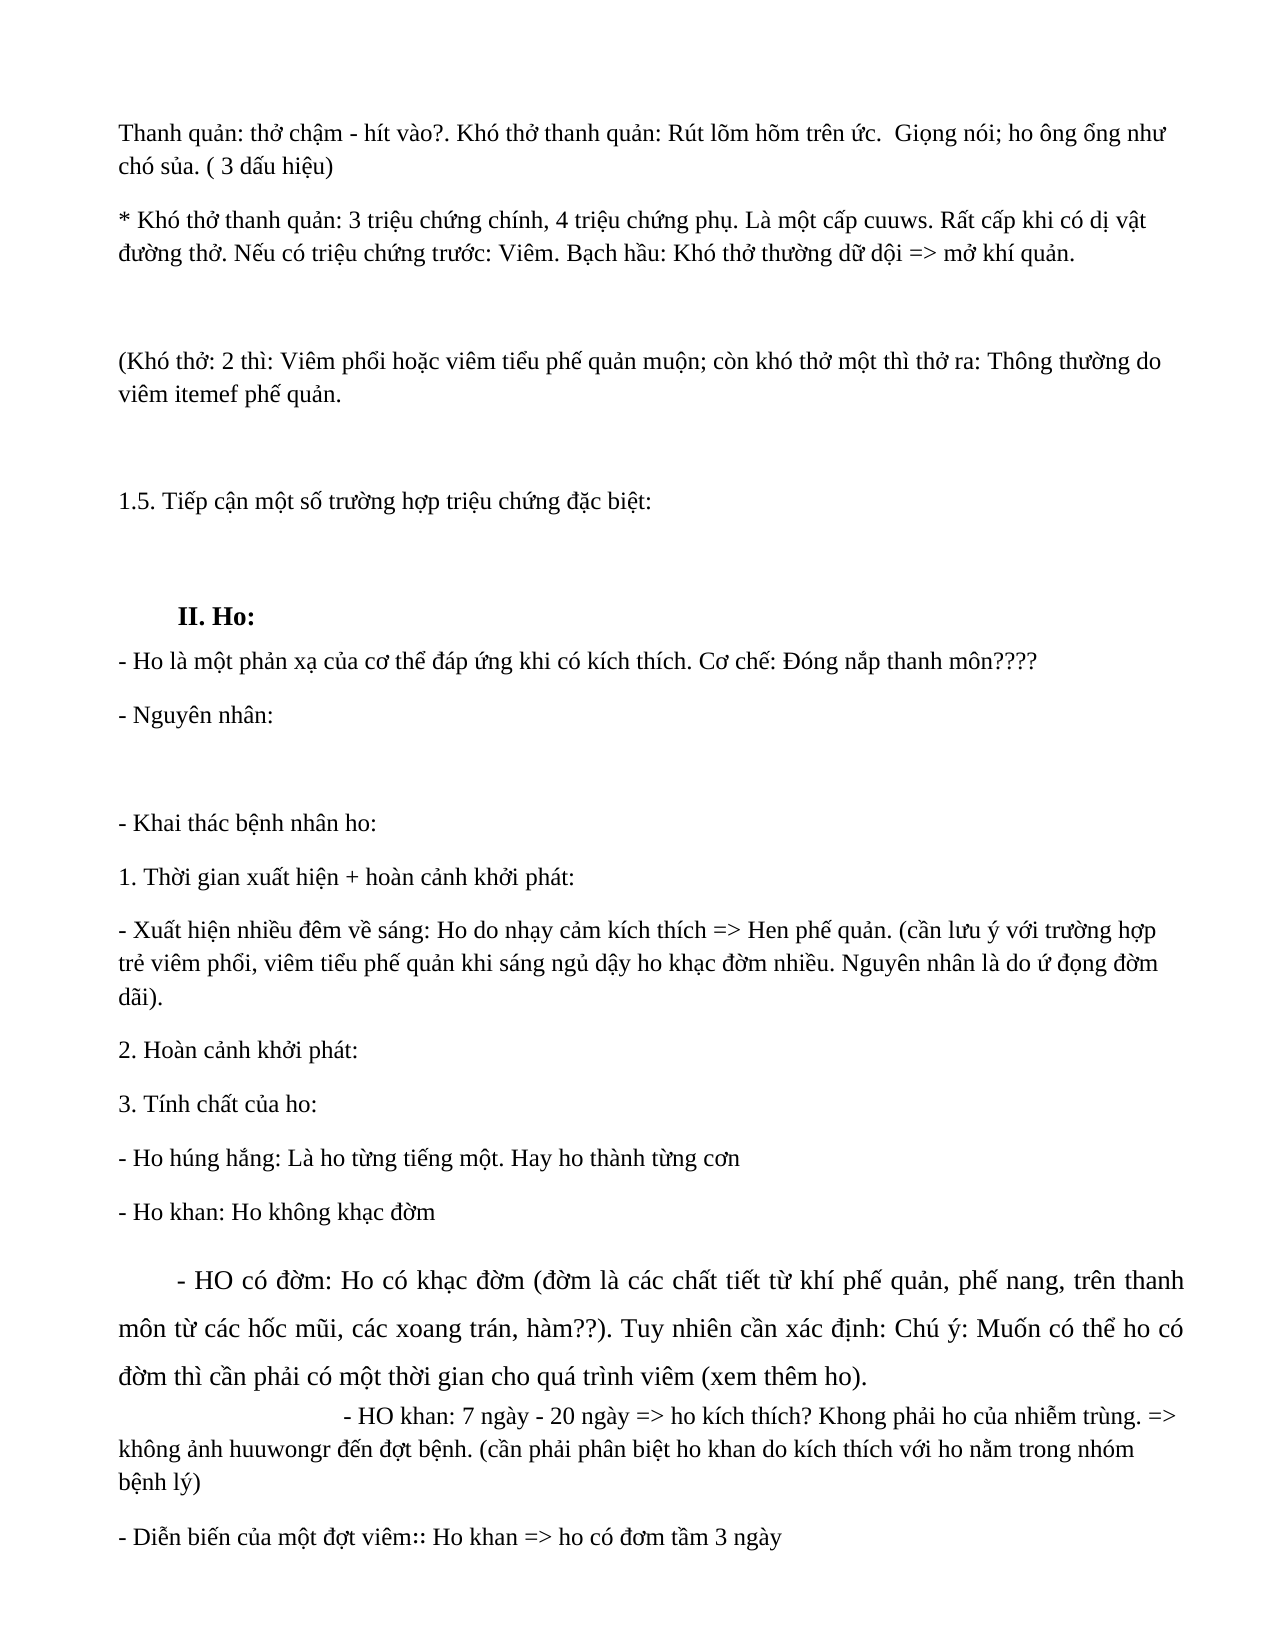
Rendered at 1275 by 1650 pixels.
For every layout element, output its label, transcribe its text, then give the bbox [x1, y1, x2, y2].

text Thanh quản: thở chậm - hít vào?. Khó thở thanh quản: Rút lõm hõm trên ức. Giọng nói; ho ông ổng như chó sủa. ( 3 dấu hiệu) [118, 118, 1186, 180]
text - HO có đờm: Ho có khạc đờm (đờm là các chất tiết từ khí phế quản, phế nang, trên thanh môn từ các hốc mũi, các xoang trán, hàm??). Tuy nhiên cần xác định: Chú ý: Muốn có thể ho có đờm thì cần phải có một thời gian cho quá trình viêm (xem thêm ho). [118, 1251, 1186, 1394]
text - Ho khan: Ho không khạc đờm [118, 1197, 1186, 1226]
text 3. Tính chất của ho: [118, 1089, 1186, 1118]
text - Ho húng hắng: Là ho từng tiếng một. Hay ho thành từng cơn [118, 1143, 1186, 1172]
text - Khai thác bệnh nhân ho: [118, 808, 1186, 837]
text - Xuất hiện nhiều đêm về sáng: Ho do nhạy cảm kích thích => Hen phế quản. (cần lưu ý với trường hợp trẻ viêm phổi, viêm tiểu phế quản khi sáng ngủ dậy ho khạc đờm nhiều. Nguyên nhân là do ứ đọng đờm dãi). [118, 916, 1186, 1010]
text - HO khan: 7 ngày - 20 ngày => ho kích thích? Khong phải ho của nhiễm trùng. => không ảnh huuwongr đến đợt bệnh. (cần phải phân biệt ho khan do kích thích với ho nằm trong nhóm bệnh lý) [118, 1401, 1186, 1496]
text 2. Hoàn cảnh khởi phát: [118, 1035, 1186, 1064]
text * Khó thở thanh quản: 3 triệu chứng chính, 4 triệu chứng phụ. Là một cấp cuuws. Rất cấp khi có dị vật đường thở. Nếu có triệu chứng trước: Viêm. Bạch hầu: Khó thở thường dữ dội => mở khí quản. [118, 205, 1186, 267]
text 1.5. Tiếp cận một số trường hợp triệu chứng đặc biệt: [118, 486, 1186, 515]
subtitle II. Ho: [118, 594, 1186, 634]
text (Khó thở: 2 thì: Viêm phổi hoặc viêm tiểu phế quản muộn; còn khó thở một thì thở ra: Thông thường do viêm itemef phế quản. [118, 346, 1186, 407]
text 1. Thời gian xuất hiện + hoàn cảnh khởi phát: [118, 862, 1186, 890]
text - Ho là một phản xạ của cơ thể đáp ứng khi có kích thích. Cơ chế: Đóng nắp thanh môn???? [118, 646, 1186, 675]
text - Nguyên nhân: [118, 700, 1186, 729]
text - Diễn biến của một đợt viêm∷ Ho khan => ho có đơm tầm 3 ngày [118, 1521, 1186, 1551]
